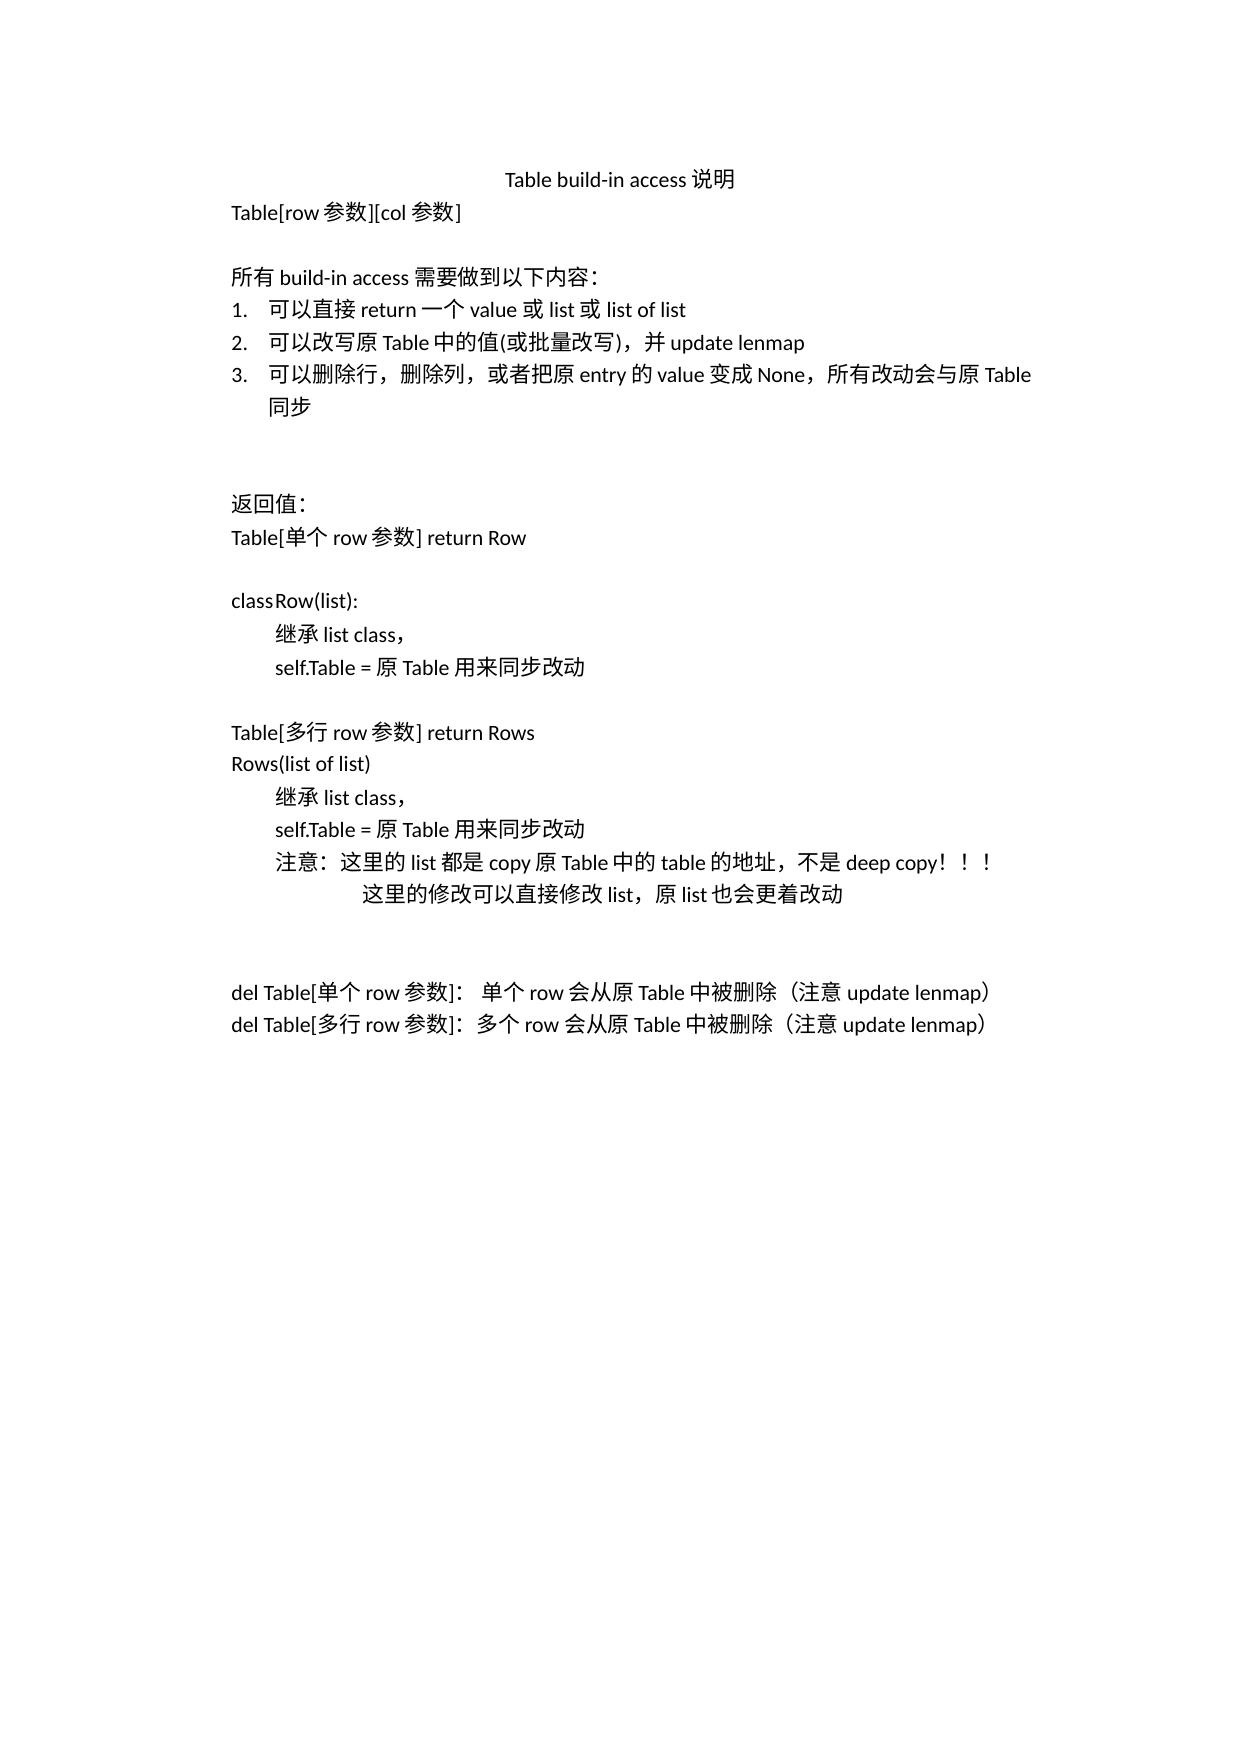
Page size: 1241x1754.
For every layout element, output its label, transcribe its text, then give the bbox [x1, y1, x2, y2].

text Table[单个row参数] return Row [231, 519, 1053, 552]
text self.Table = 原Table 用来同步改动 [187, 812, 1053, 844]
text Table build-in access 说明 [187, 162, 1053, 194]
text 返回值： [231, 487, 1053, 519]
text 继承 list class， [187, 779, 1053, 812]
text 所有build-in access 需要做到以下内容： [187, 259, 1053, 292]
text Table[多行row参数] return Rows [187, 714, 1053, 747]
text Table[row参数][col参数] [187, 194, 1053, 227]
list 可以删除行，删除列，或者把原entry的value变成None，所有改动会与原Table同步 [231, 357, 1053, 422]
list 可以直接return 一个value 或 list 或 list of list [231, 292, 1053, 324]
text 继承list class， [231, 617, 1053, 649]
text del Table[多行row参数]：多个row 会从原Table中被删除（注意update lenmap） [187, 1007, 1053, 1039]
text Rows(list of list) [187, 747, 1053, 779]
text 这里的修改可以直接修改list，原list也会更着改动 [187, 877, 1053, 909]
list 可以改写原Table中的值(或批量改写)，并update lenmap [231, 324, 1053, 357]
text del Table[单个row参数]： 单个row会从原Table中被删除（注意update lenmap） [187, 974, 1053, 1007]
text class Row(list): [231, 584, 1053, 617]
text self.Table = 原Table 用来同步改动 [231, 649, 1053, 682]
text 注意：这里的list都是copy原Table中的table的地址，不是deep copy！！！ [187, 844, 1053, 877]
